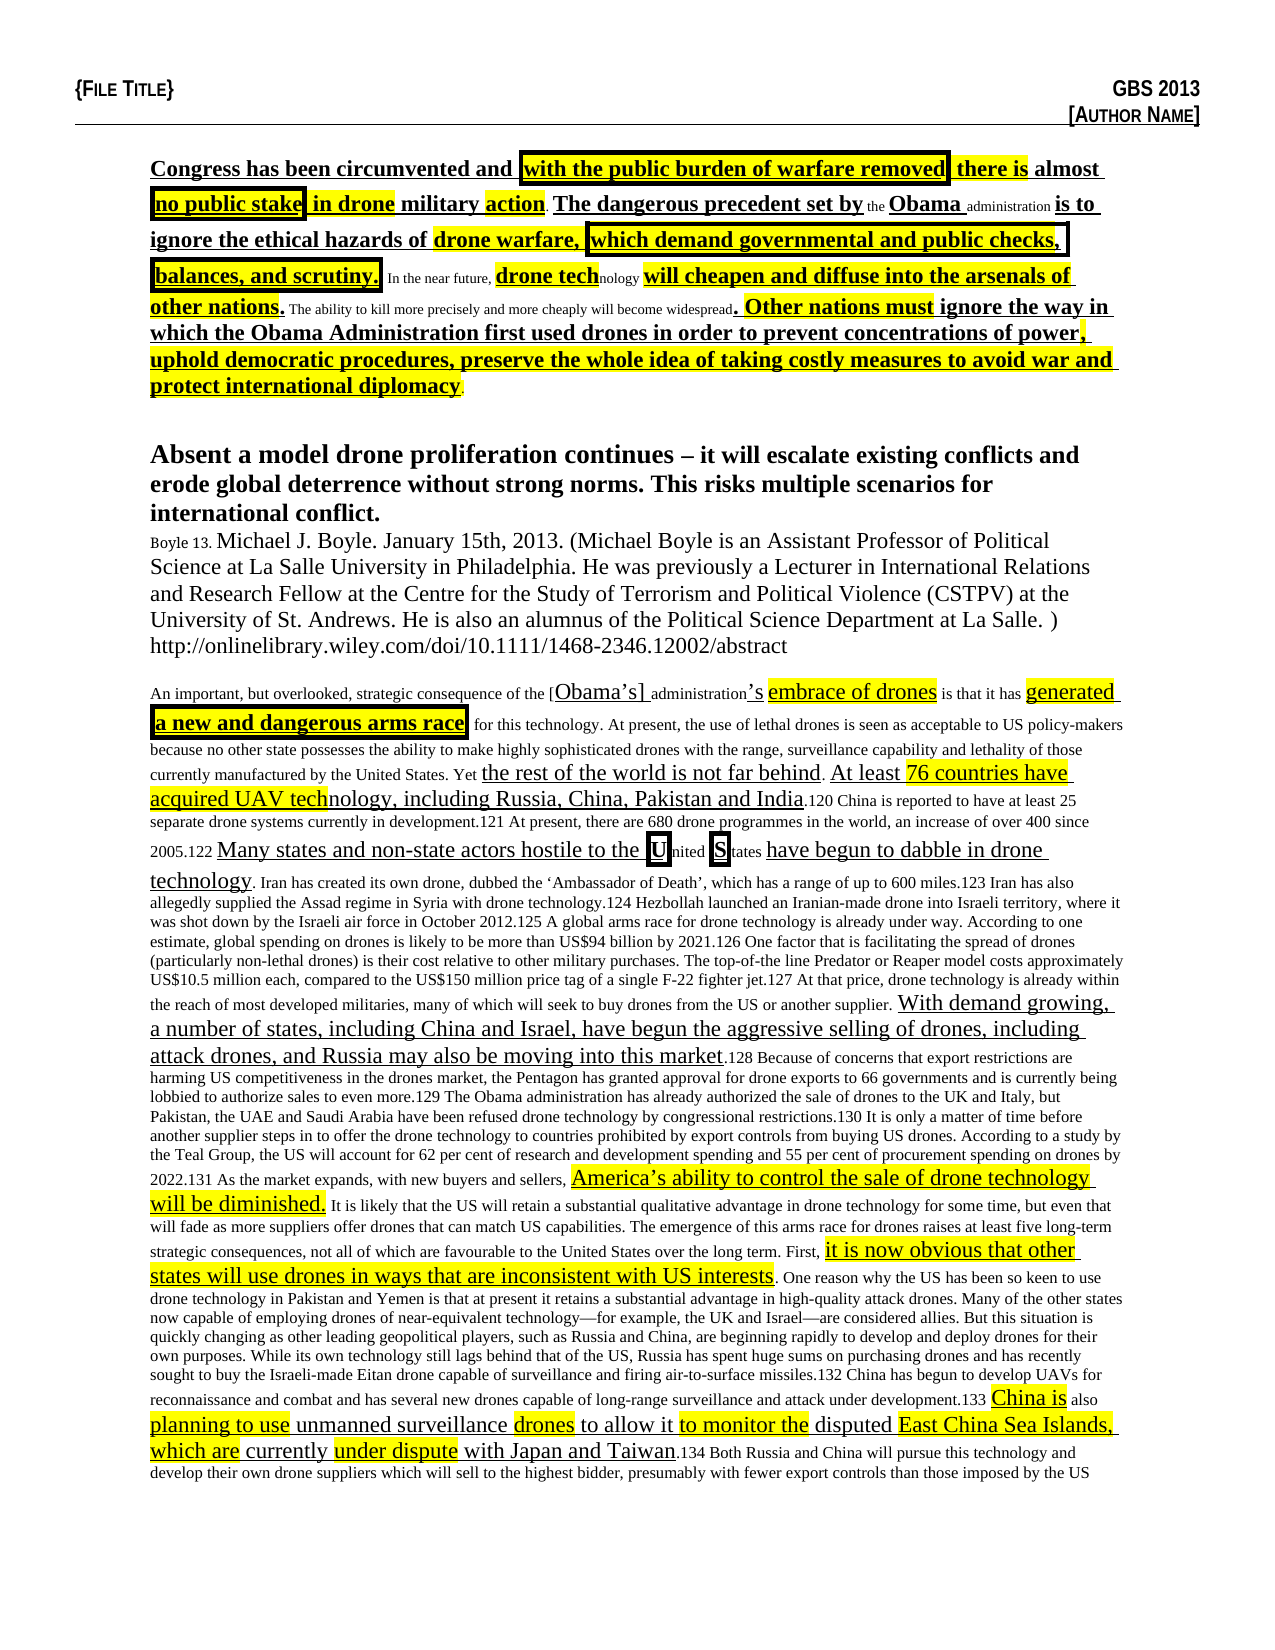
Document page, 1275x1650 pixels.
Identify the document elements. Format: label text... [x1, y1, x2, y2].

text Absent a model drone proliferation continues – it will escalate existing conflicts and erode global deterrence without strong norms. This risks multiple scenarios for international conflict. [150, 438, 1125, 527]
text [150, 678, 1125, 1482]
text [150, 150, 1125, 398]
text Boyle 13. Michael J. Boyle. January 15th, 2013. (Michael Boyle is an Assistant Professor of Political Science at La Salle University in Philadelphia. He was previously a Lecturer in International Relations and Research Fellow at the Centre for the Study of Terrorism and Political Violence (CSTPV) at the University of St. Andrews. He is also an alumnus of the Political Science Department at La Salle. ) http://onlinelibrary.wiley.com/doi/10.1111/1468-2346.12002/abstract [150, 527, 1125, 659]
